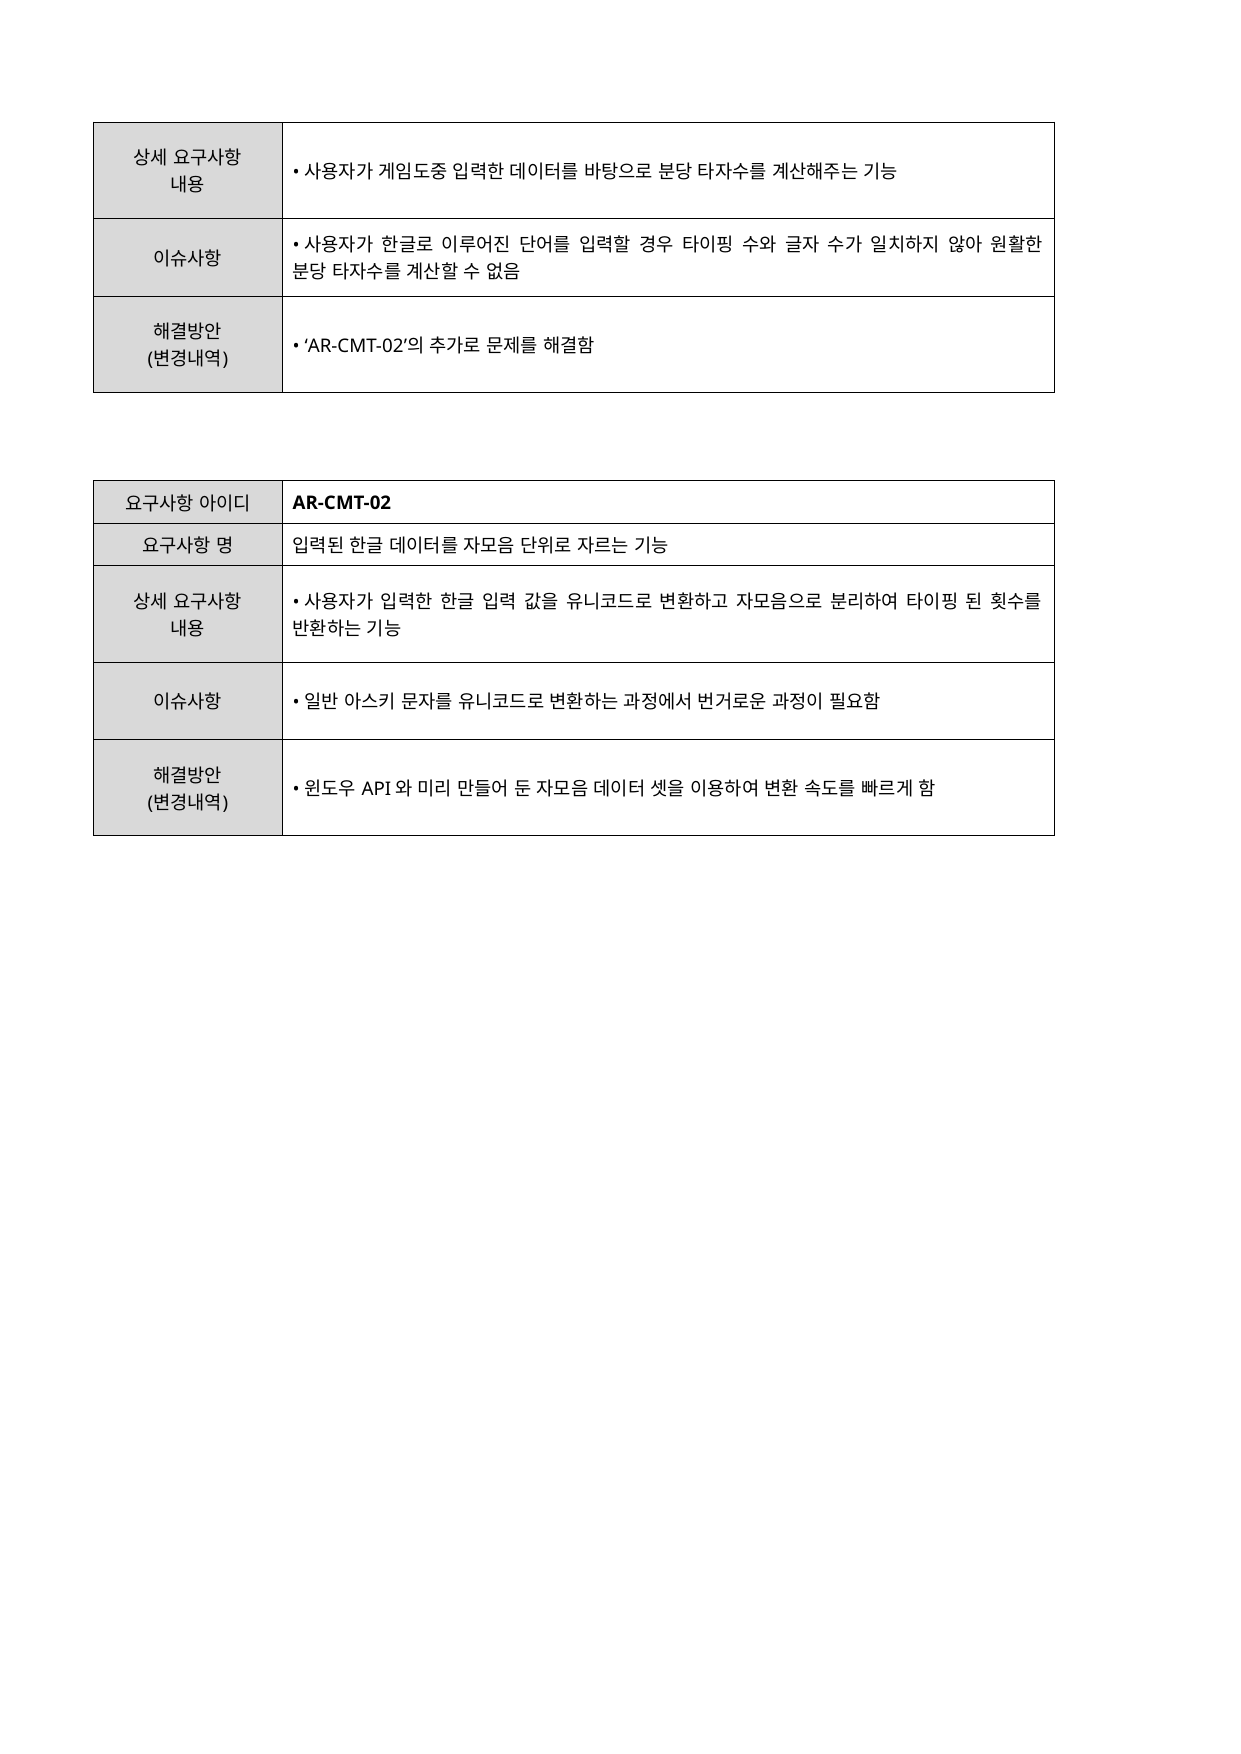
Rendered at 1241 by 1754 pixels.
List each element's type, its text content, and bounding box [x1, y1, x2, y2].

table_cell 상세 요구사항 내용 [94, 123, 282, 218]
table_cell 해결방안 (변경내역) [94, 297, 282, 392]
table_cell 해결방안 (변경내역) [94, 740, 282, 835]
table_cell 사용자가 게임도중 입력한 데이터를 바탕으로 분당 타자수를 계산해주는 기능 [283, 123, 1054, 218]
table_cell ‘AR-CMT-02’의 추가로 문제를 해결함 [283, 297, 1054, 392]
table_header 요구사항 아이디 [94, 481, 282, 523]
table_cell 사용자가 입력한 한글 입력 값을 유니코드로 변환하고 자모음으로 분리하여 타이핑 된 횟수를 반환하는 기능 [283, 566, 1054, 661]
table_cell 일반 아스키 문자를 유니코드로 변환하는 과정에서 번거로운 과정이 필요함 [283, 663, 1054, 739]
table_header AR-CMT-02 [283, 481, 1054, 523]
table_cell 사용자가 한글로 이루어진 단어를 입력할 경우 타이핑 수와 글자 수가 일치하지 않아 원활한 분당 타자수를 계산할 수 없음 [283, 219, 1054, 296]
table_cell 입력된 한글 데이터를 자모음 단위로 자르는 기능 [283, 524, 1054, 565]
table_cell 윈도우 API와 미리 만들어 둔 자모음 데이터 셋을 이용하여 변환 속도를 빠르게 함 [283, 740, 1054, 835]
table_cell 이슈사항 [94, 219, 282, 296]
table_cell 요구사항 명 [94, 524, 282, 565]
table_cell 이슈사항 [94, 663, 282, 739]
table_cell 상세 요구사항 내용 [94, 566, 282, 661]
